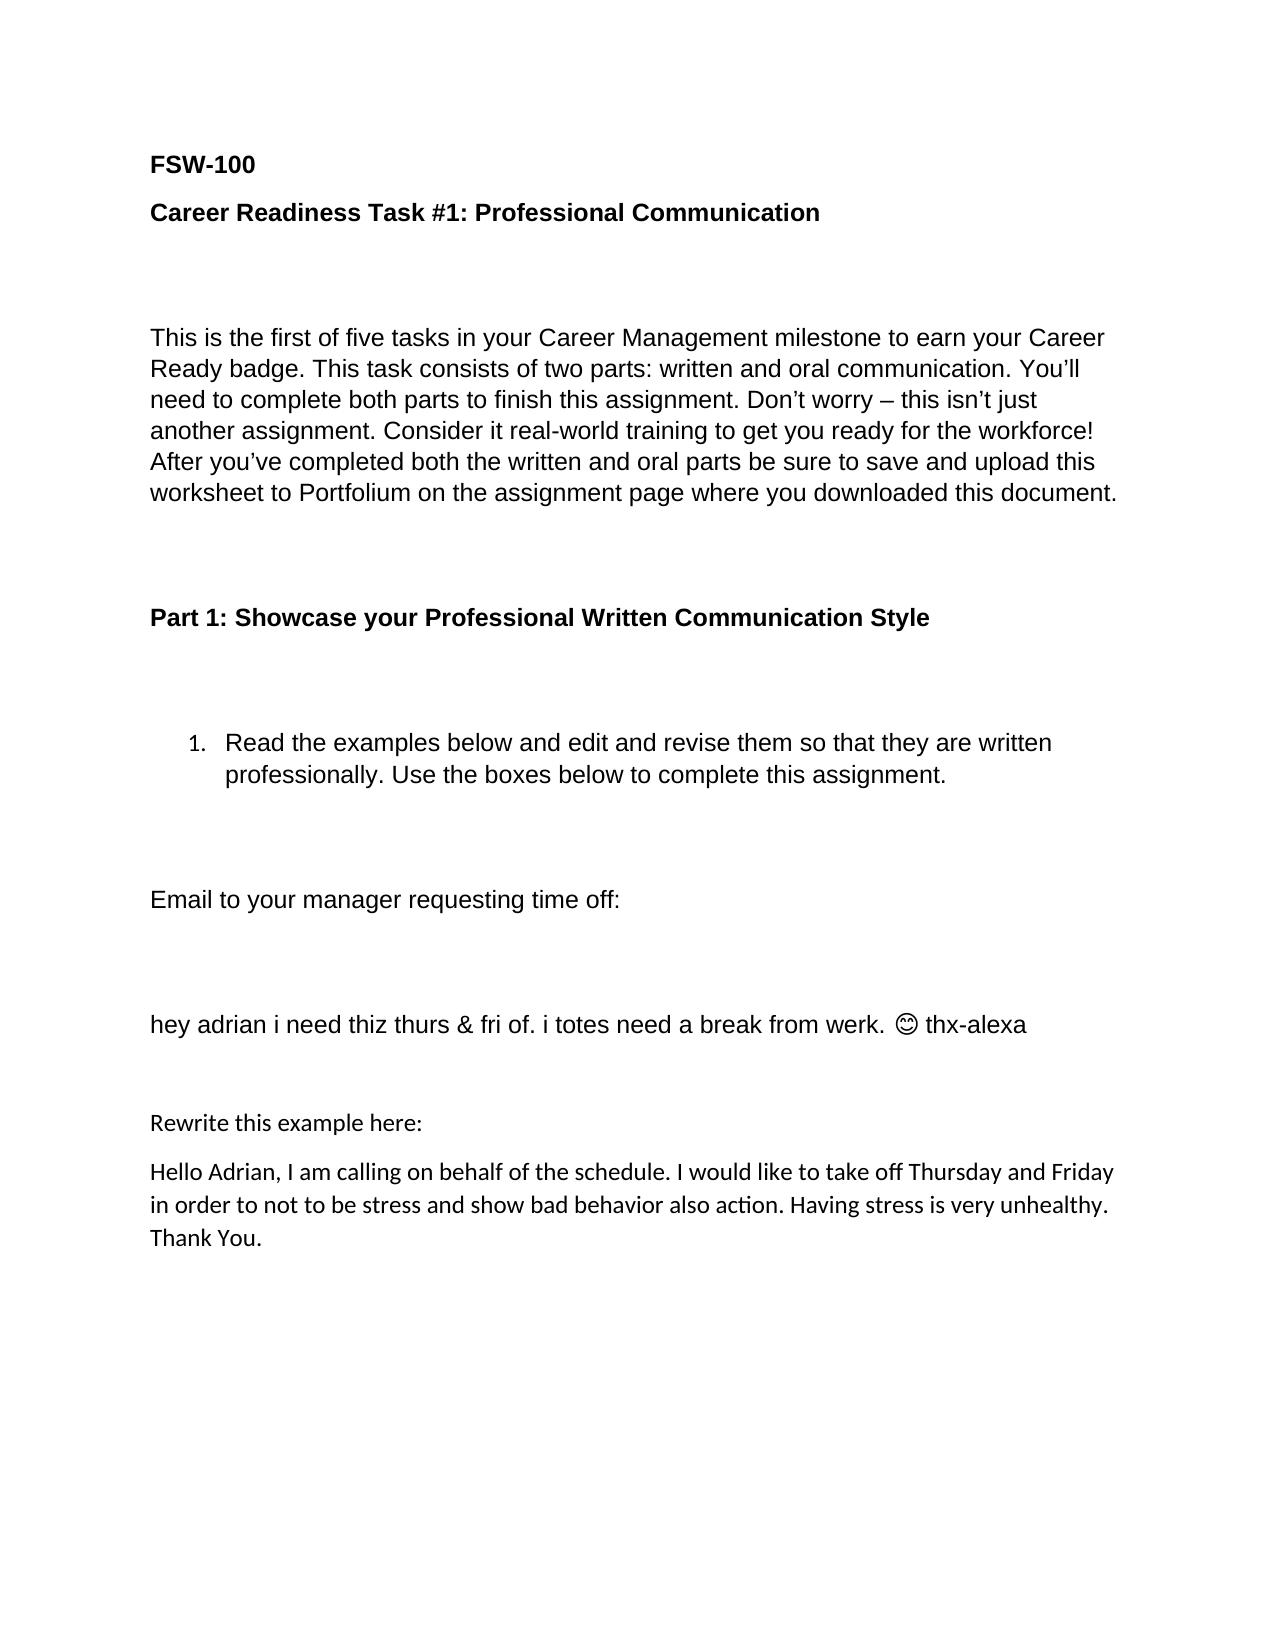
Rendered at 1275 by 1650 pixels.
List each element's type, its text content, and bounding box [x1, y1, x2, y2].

text hey adrian i need thiz thurs & fri of. i totes need a break from werk. 😊 thx-alexa [150, 1010, 1125, 1038]
text Part 1: Showcase your Professional Written Communication Style [150, 602, 1125, 631]
list Read the examples below and edit and revise them so that they are written professionally. Use the boxes below to complete this assignment. [187, 727, 1125, 789]
text Hello Adrian, I am calling on behalf of the schedule. I would like to take off Thursday and Friday in order to not to be stress and show bad behavior also action. Having stress is very unhealthy. Thank You. [150, 1157, 1125, 1253]
text Email to your manager requesting time off: [150, 885, 1125, 914]
text Career Readiness Task #1: Professional Communication [150, 198, 1125, 226]
text Rewrite this example here: [150, 1107, 1125, 1137]
text FSW-100 [150, 150, 1125, 179]
text This is the first of five tasks in your Career Management milestone to earn your Career Ready badge. This task consists of two parts: written and oral communication. You’ll need to complete both parts to finish this assignment. Don’t worry – this isn’t just another assignment. Consider it real-world training to get you ready for the workforce! After you’ve completed both the written and oral parts be sure to save and upload this worksheet to Portfolium on the assignment page where you downloaded this document. [150, 322, 1125, 506]
